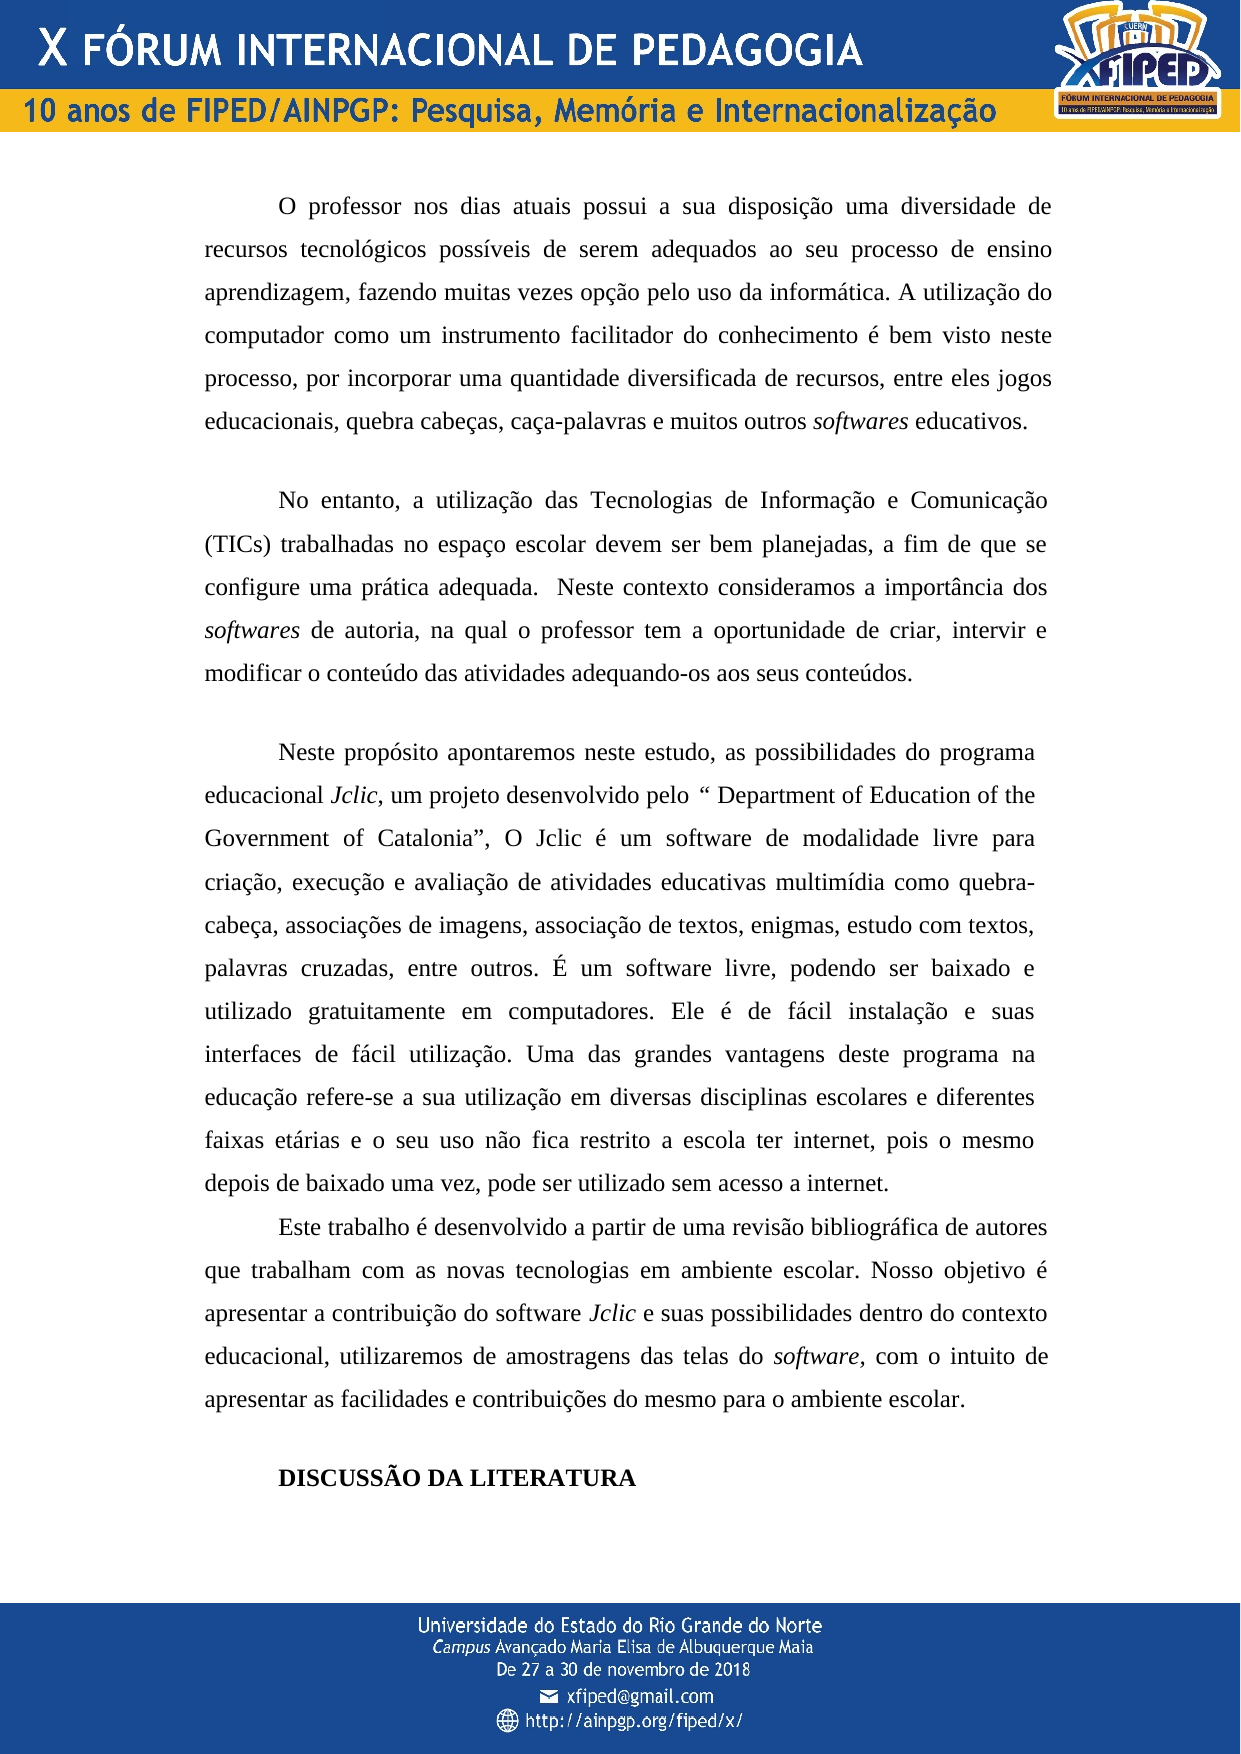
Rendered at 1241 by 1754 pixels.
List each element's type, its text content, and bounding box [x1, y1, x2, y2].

text DISCUSSÃO DA LITERATURA [204, 1463, 1063, 1492]
text No entanto, a utilização das Tecnologias de Informação e Comunicação (TICs) trabalhadas no espaço escolar devem ser bem planejadas, a fim de que se configure uma prática adequada. Neste contexto consideramos a importância dos softwares de autoria, na qual o professor tem a oportunidade de criar, intervir e modificar o conteúdo das atividades adequando-os aos seus conteúdos. [204, 486, 1048, 687]
text Este trabalho é desenvolvido a partir de uma revisão bibliográfica de autores que trabalham com as novas tecnologias em ambiente escolar. Nosso objetivo é apresentar a contribuição do software Jclic e suas possibilidades dentro do contexto educacional, utilizaremos de amostragens das telas do software, com o intuito de apresentar as facilidades e contribuições do mesmo para o ambiente escolar. [204, 1212, 1048, 1413]
text Neste propósito apontaremos neste estudo, as possibilidades do programa educacional Jclic, um projeto desenvolvido pelo “ Department of Education of the Government of Catalonia”, O Jclic é um software de modalidade livre para criação, execução e avaliação de atividades educativas multimídia como quebra-cabeça, associações de imagens, associação de textos, enigmas, estudo com textos, palavras cruzadas, entre outros. É um software livre, podendo ser baixado e utilizado gratuitamente em computadores. Ele é de fácil instalação e suas interfaces de fácil utilização. Uma das grandes vantagens deste programa na educação refere-se a sua utilização em diversas disciplinas escolares e diferentes faixas etárias e o seu uso não fica restrito a escola ter internet, pois o mesmo depois de baixado uma vez, pode ser utilizado sem acesso a internet. [204, 737, 1036, 1197]
text O professor nos dias atuais possui a sua disposição uma diversidade de recursos tecnológicos possíveis de serem adequados ao seu processo de ensino aprendizagem, fazendo muitas vezes opção pelo uso da informática. A utilização do computador como um instrumento facilitador do conhecimento é bem visto neste processo, por incorporar uma quantidade diversificada de recursos, entre eles jogos educacionais, quebra cabeças, caça-palavras e muitos outros softwares educativos. [204, 191, 1053, 435]
picture [0, 0, 1241, 132]
picture [0, 1603, 1241, 1754]
